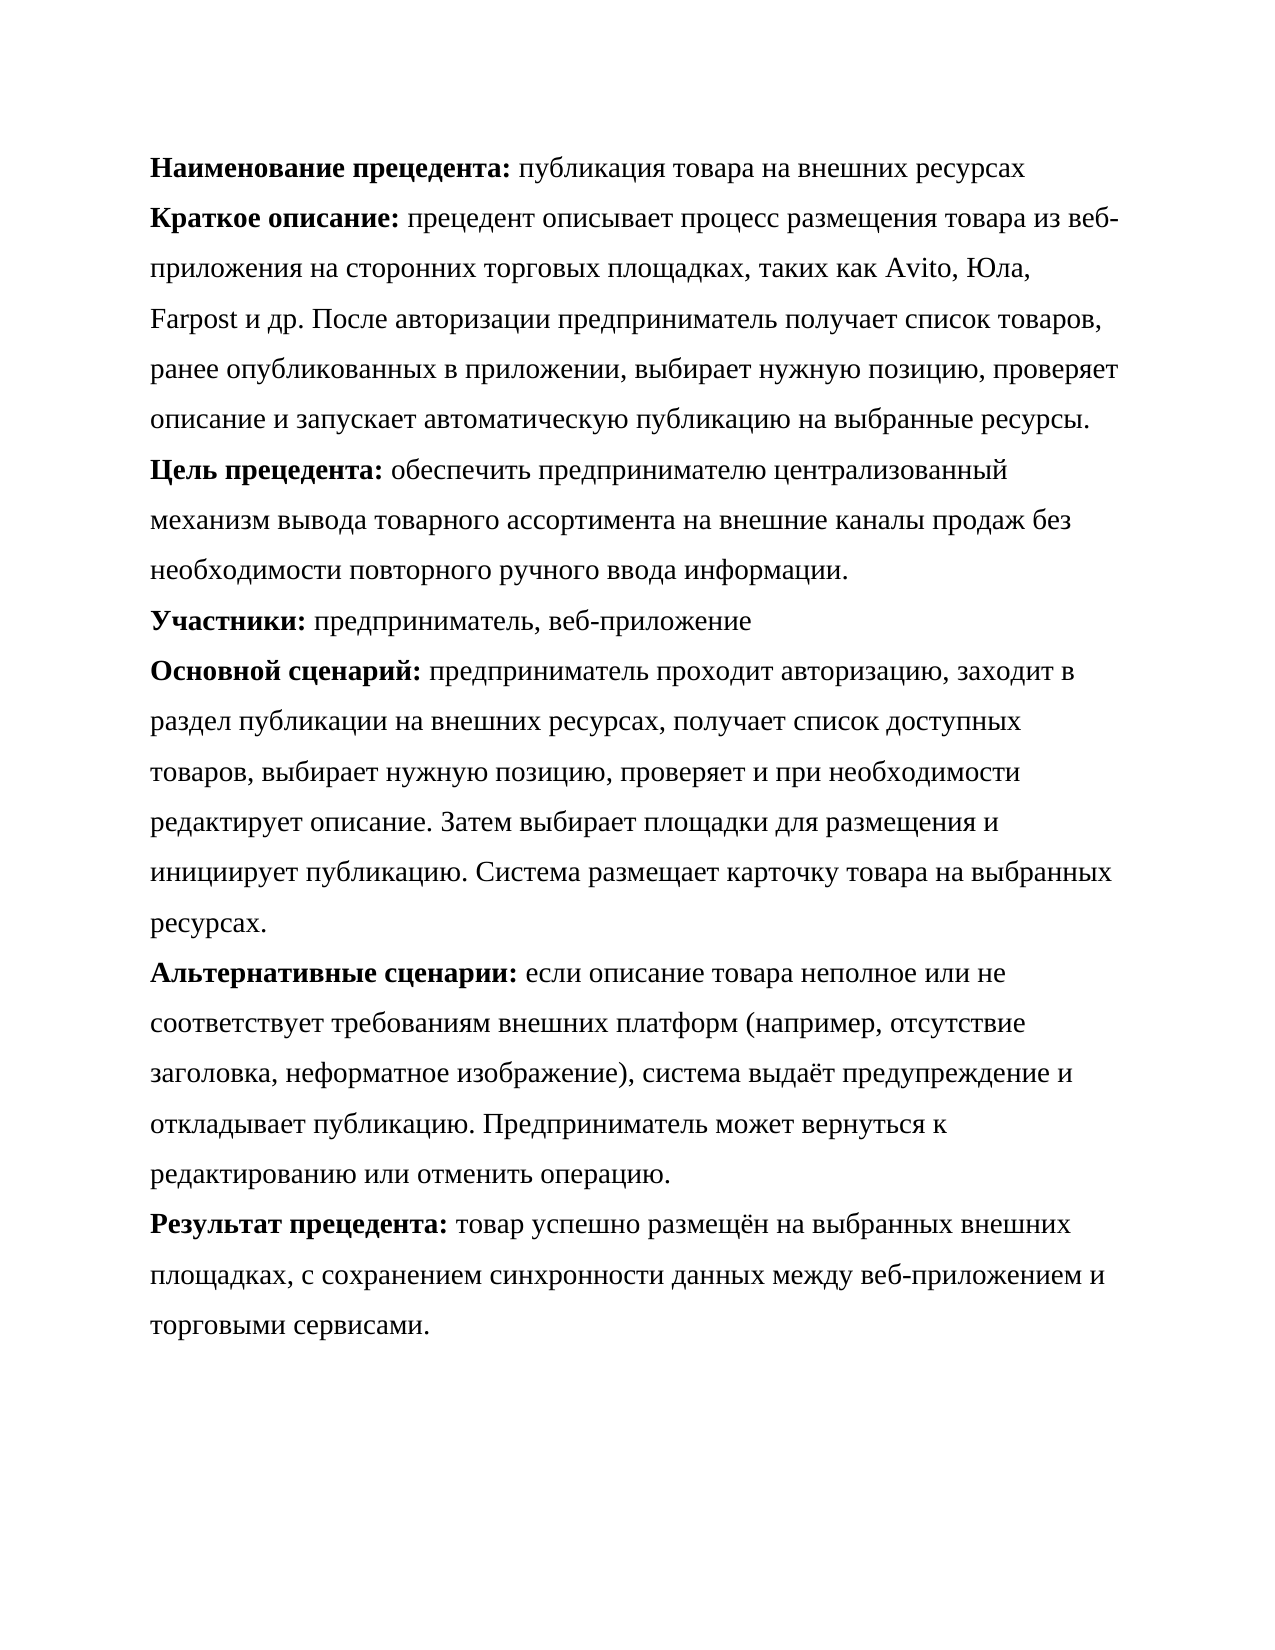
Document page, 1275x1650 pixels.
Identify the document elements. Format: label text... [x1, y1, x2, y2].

text Альтернативные сценарии: если описание товара неполное или не соответствует требованиям внешних платформ (например, отсутствие заголовка, неформатное изображение), система выдаёт предупреждение и откладывает публикацию. Предприниматель может вернуться к редактированию или отменить операцию. [150, 955, 1125, 1190]
text Основной сценарий: предприниматель проходит авторизацию, заходит в раздел публикации на внешних ресурсах, получает список доступных товаров, выбирает нужную позицию, проверяет и при необходимости редактирует описание. Затем выбирает площадки для размещения и инициирует публикацию. Система размещает карточку товара на выбранных ресурсах. [150, 653, 1125, 938]
text Участники: предприниматель, веб-приложение [150, 603, 1125, 636]
text Результат прецедента: товар успешно размещён на выбранных внешних площадках, с сохранением синхронности данных между веб-приложением и торговыми сервисами. [150, 1207, 1125, 1341]
text Краткое описание: прецедент описывает процесс размещения товара из веб-приложения на сторонних торговых площадках, таких как Avito, Юла, Farpost и др. После авторизации предприниматель получает список товаров, ранее опубликованных в приложении, выбирает нужную позицию, проверяет описание и запускает автоматическую публикацию на выбранные ресурсы. [150, 200, 1125, 435]
text Цель прецедента: обеспечить предпринимателю централизованный механизм вывода товарного ассортимента на внешние каналы продаж без необходимости повторного ручного ввода информации. [150, 452, 1125, 586]
text Наименование прецедента: публикация товара на внешних ресурсах [150, 150, 1125, 183]
